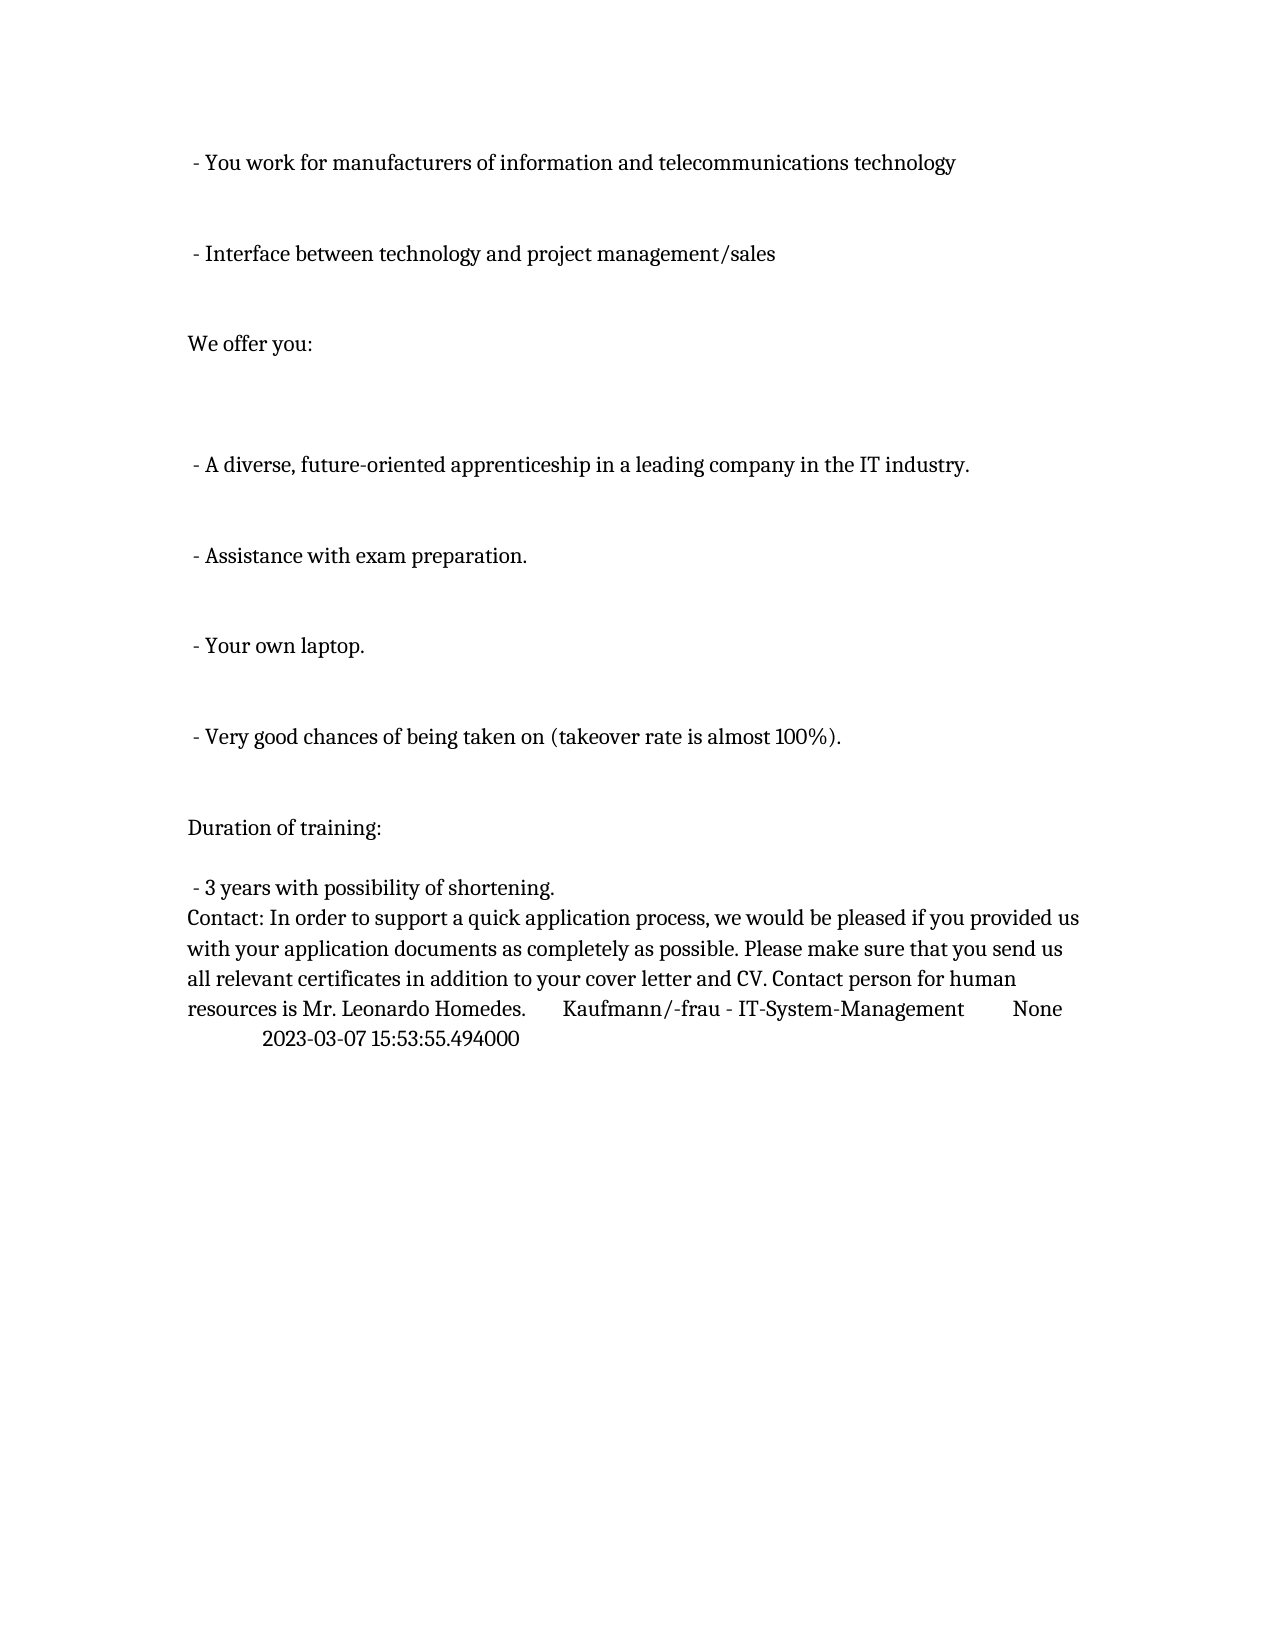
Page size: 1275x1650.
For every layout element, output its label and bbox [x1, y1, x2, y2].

text [187, 150, 1087, 1083]
